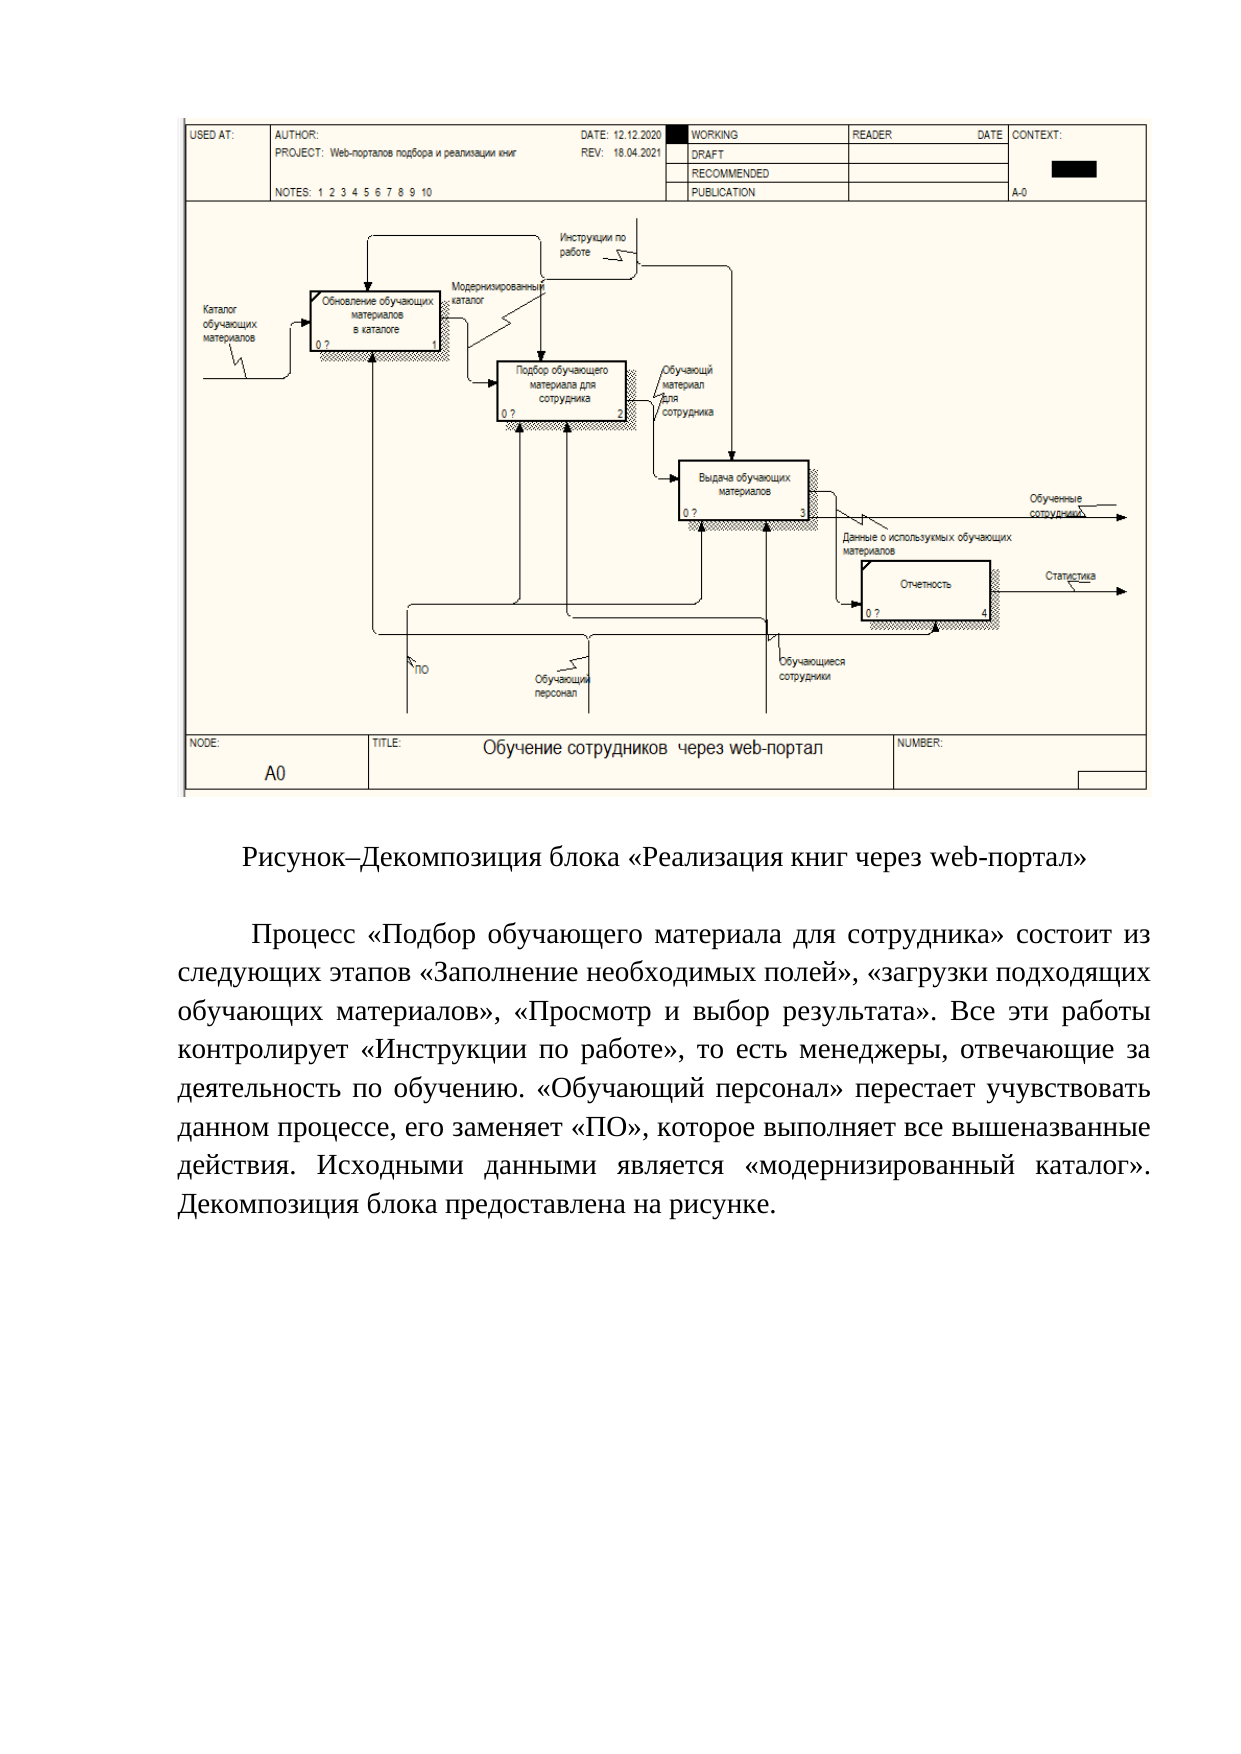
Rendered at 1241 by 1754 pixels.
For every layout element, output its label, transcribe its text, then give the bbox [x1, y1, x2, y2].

text Процесс «Подбор обучающего материала для сотрудника» состоит из следующих этапов «Заполнение необходимых полей», «загрузки подходящих обучающих материалов», «Просмотр и выбор результата». Все эти работы контролирует «Инструкции по работе», то есть менеджеры, отвечающие за деятельность по обучению. «Обучающий персонал» перестает учувствовать данном процессе, его заменяет «ПО», которое выполняет все вышеназванные действия. Исходными данными является «модернизированный каталог». Декомпозиция блока предоставлена на рисунке. [177, 916, 1152, 1219]
text Рисунок–Декомпозиция блока «Реализация книг через web-портал» [177, 839, 1152, 872]
picture [177, 118, 1152, 797]
